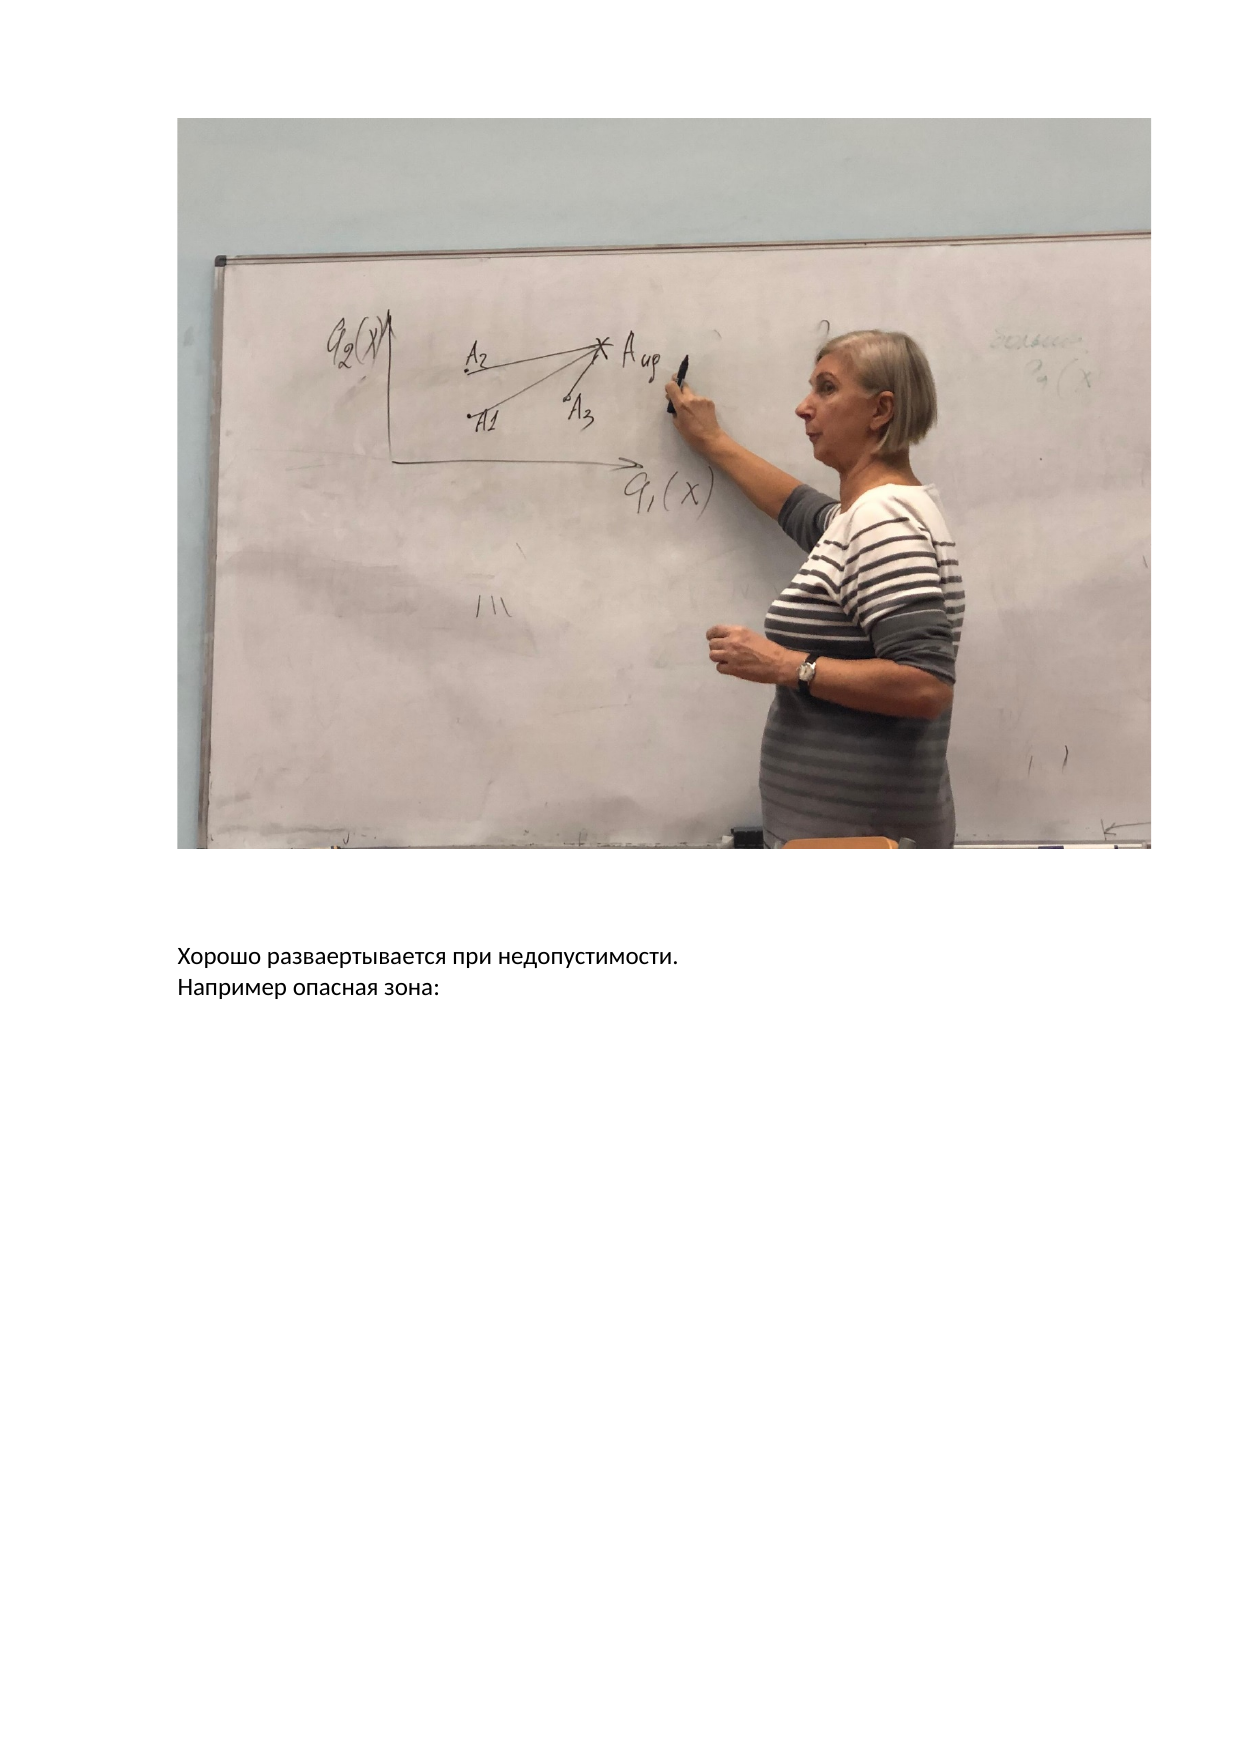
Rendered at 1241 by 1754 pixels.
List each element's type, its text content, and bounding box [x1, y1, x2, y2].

picture [177, 118, 1152, 849]
text Хорошо разваертывается при недопустимости. Например опасная зона: [177, 940, 1152, 1001]
